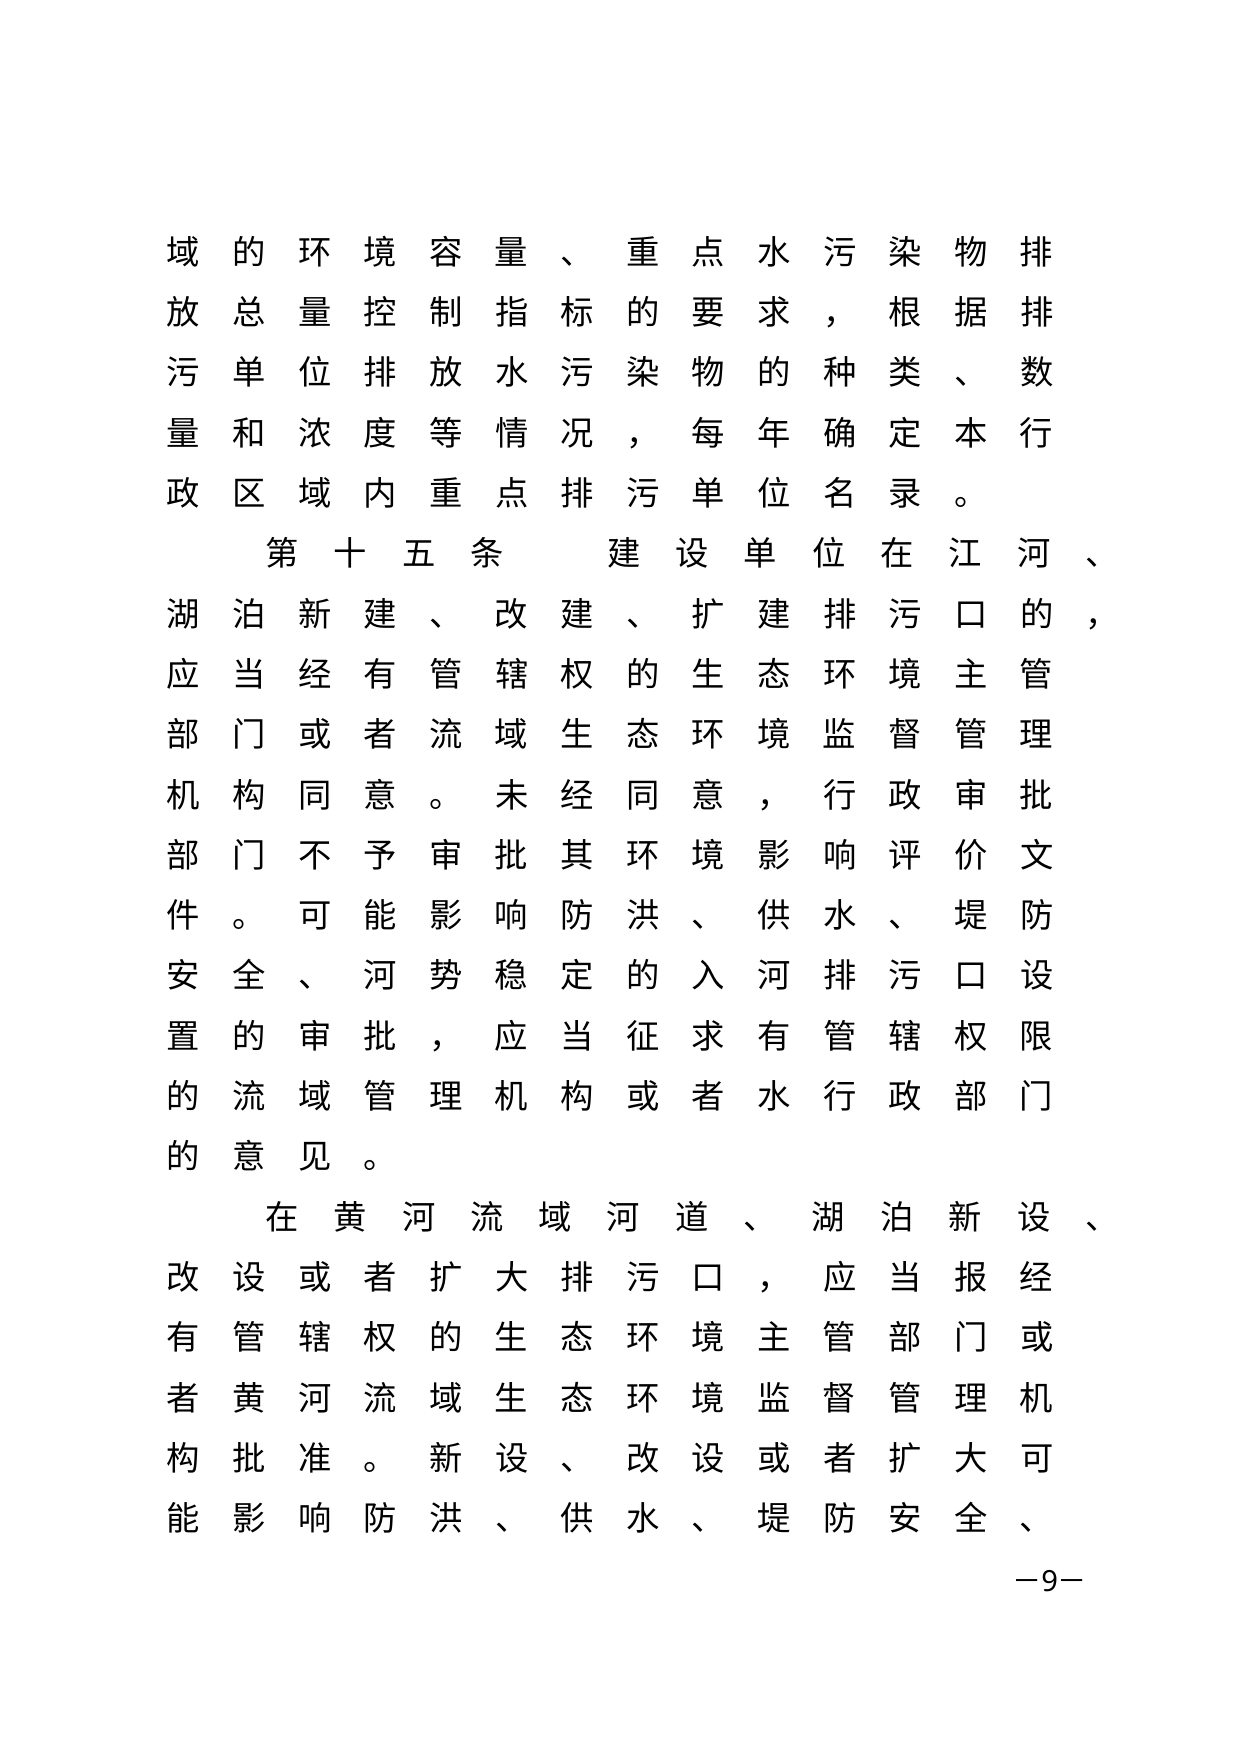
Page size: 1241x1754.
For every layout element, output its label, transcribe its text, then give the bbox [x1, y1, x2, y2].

text 第十四条 市人民政府生态环境主管部门应当结合本行政区域的环境容量、重点水污染物排放总量控制指标的要求，根据排污单位排放水污染物的种类、数量和浓度等情况，每年确定本行政区域内重点排污单位名录。 [167, 219, 1085, 521]
text 在黄河流域河道、湖泊新设、改设或者扩大排污口，应当报经有管辖权的生态环境主管部门或者黄河流域生态环境监督管理机构批准。新设、改设或者扩大可能影响防洪、供水、堤防安全、河势稳定的排污口的，审批时应当征求市、县（市、区）人民政府水行政主管部门或者黄河流域管理机构的意见。 [167, 1184, 1085, 1546]
text 第十五条 建设单位在江河、湖泊新建、改建、扩建排污口的，应当经有管辖权的生态环境主管部门或者流域生态环境监督管理机构同意。未经同意，行政审批部门不予审批其环境影响评价文件。可能影响防洪、供水、堤防安全、河势稳定的入河排污口设置的审批，应当征求有管辖权限的流域管理机构或者水行政部门的意见。 [167, 521, 1085, 1184]
